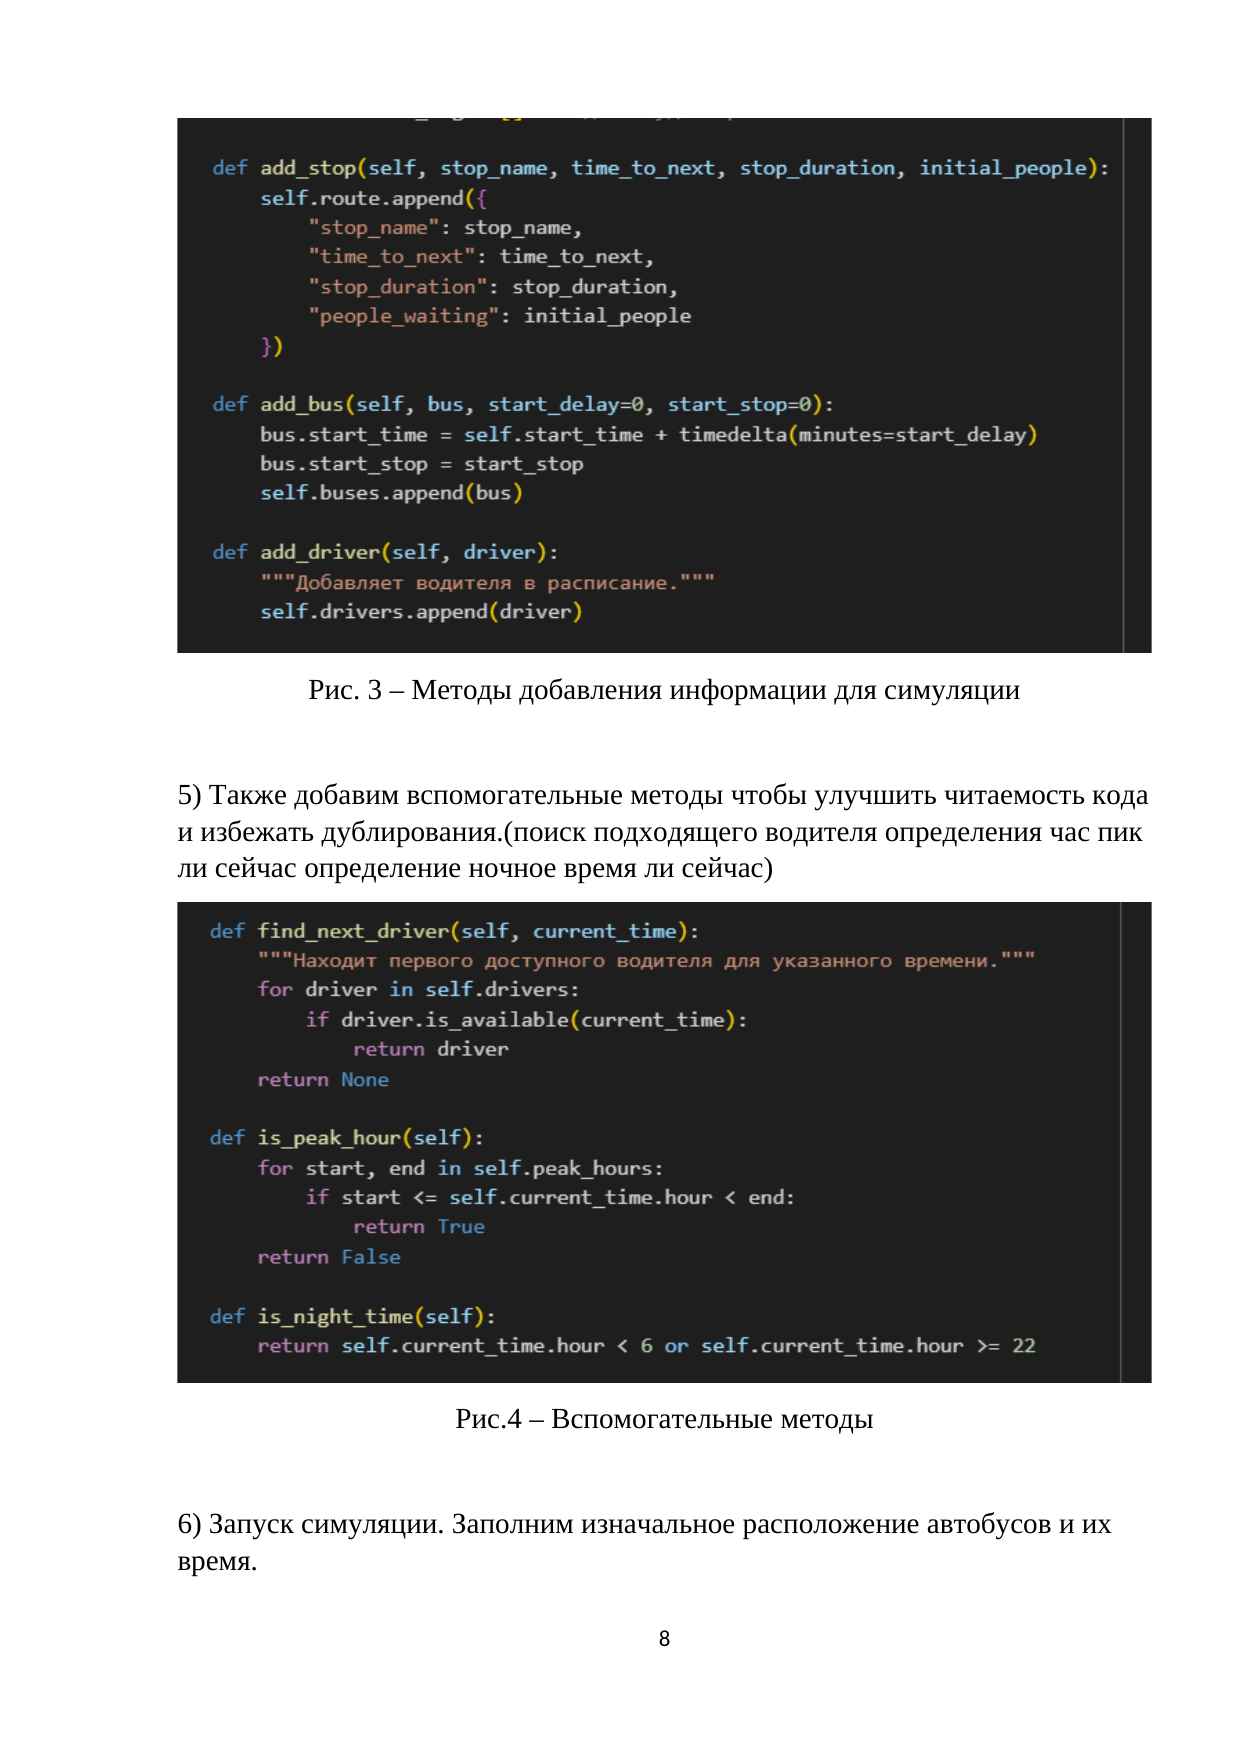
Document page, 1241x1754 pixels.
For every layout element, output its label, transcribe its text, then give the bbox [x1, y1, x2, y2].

picture [177, 118, 1152, 653]
picture [177, 902, 1152, 1383]
text Рис.4 – Вспомогательные методы [177, 1401, 1152, 1434]
text 5) Также добавим вспомогательные методы чтобы улучшить читаемость кода и избежать дублирования.(поиск подходящего водителя определения час пик ли сейчас определение ночное время ли сейчас) [177, 777, 1152, 883]
text Рис. 3 – Методы добавления информации для симуляции [177, 672, 1152, 705]
text 6) Запуск симуляции. Заполним изначальное расположение автобусов и их время. [177, 1507, 1152, 1576]
